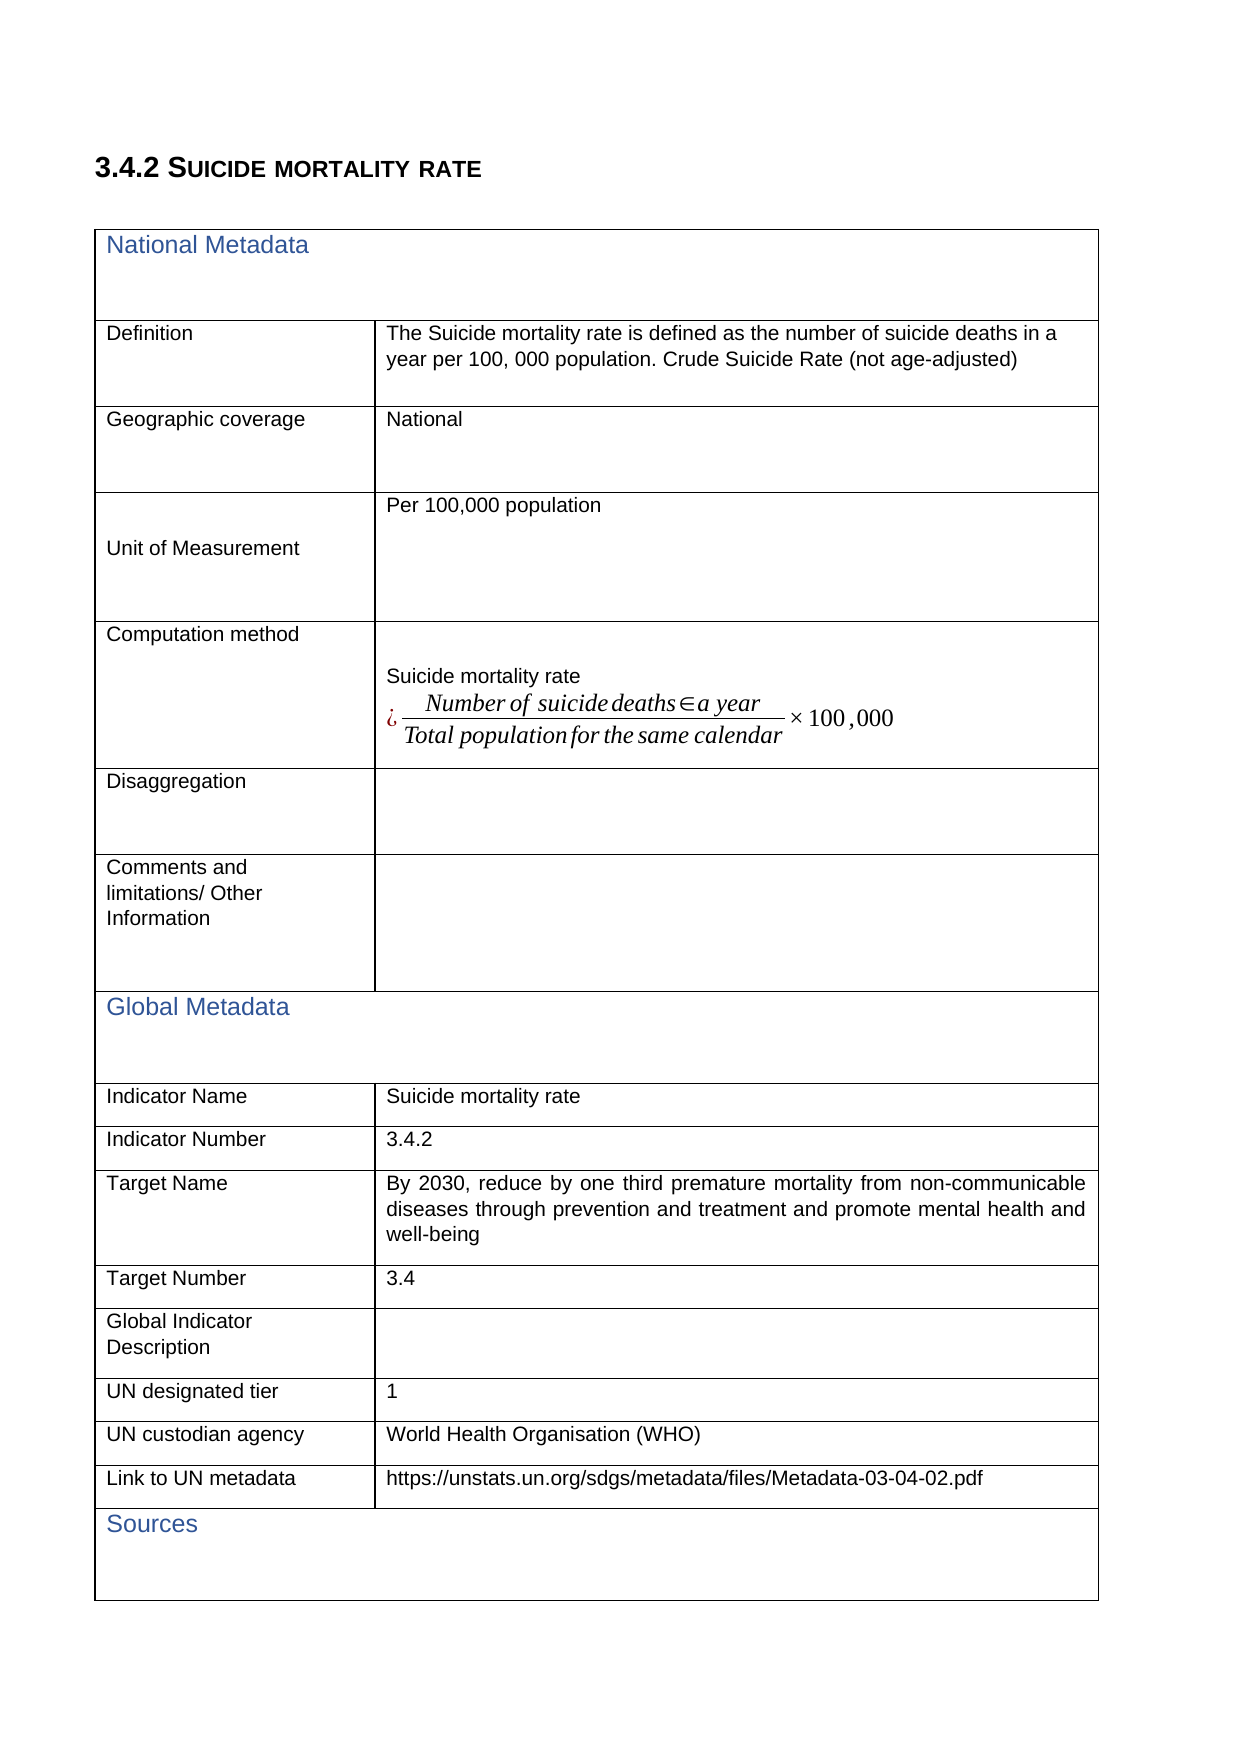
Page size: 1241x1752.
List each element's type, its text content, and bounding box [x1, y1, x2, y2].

table_cell National [376, 407, 1098, 492]
table_cell The Suicide mortality rate is defined as the number of suicide deaths in a year per 100, 000 population. Crude Suicide Rate (not age-adjusted) [376, 321, 1098, 406]
table_cell Indicator Number [96, 1127, 374, 1169]
table_cell 3.4.2 [376, 1127, 1098, 1169]
table_cell 1 [376, 1379, 1098, 1421]
table_cell Global Indicator Description [96, 1309, 374, 1378]
table_cell Sources [96, 1509, 1098, 1599]
table_cell Computation method [96, 622, 374, 767]
table_cell [376, 855, 1098, 991]
table_cell Unit of Measurement [96, 493, 374, 621]
table_cell 3.4 [376, 1266, 1098, 1308]
table_cell Target Name [96, 1171, 374, 1265]
table_cell Disaggregation [96, 769, 374, 853]
table_cell https://unstats.un.org/sdgs/metadata/files/Metadata-03-04-02.pdf [376, 1466, 1098, 1508]
table_cell [376, 1309, 1098, 1378]
table_cell Indicator Name [96, 1084, 374, 1126]
table_cell Suicide mortality rate [376, 622, 1098, 767]
table_cell Suicide mortality rate [376, 1084, 1098, 1126]
table_cell Definition [96, 321, 374, 406]
table_cell Link to UN metadata [96, 1466, 374, 1508]
subtitle 3.4.2 Suicide mortality rate [94, 150, 1090, 183]
table_cell Geographic coverage [96, 407, 374, 492]
table_cell UN designated tier [96, 1379, 374, 1421]
table_cell By 2030, reduce by one third premature mortality from non-communicable diseases through prevention and treatment and promote mental health and well-being [376, 1171, 1098, 1265]
table_cell Per 100,000 population [376, 493, 1098, 621]
table_cell World Health Organisation (WHO) [376, 1422, 1098, 1465]
table_cell UN custodian agency [96, 1422, 374, 1465]
table_cell [376, 769, 1098, 853]
table_cell Comments and limitations/ Other Information [96, 855, 374, 991]
table_header National Metadata [96, 230, 1098, 320]
table_cell Target Number [96, 1266, 374, 1308]
table_cell Global Metadata [96, 992, 1098, 1082]
